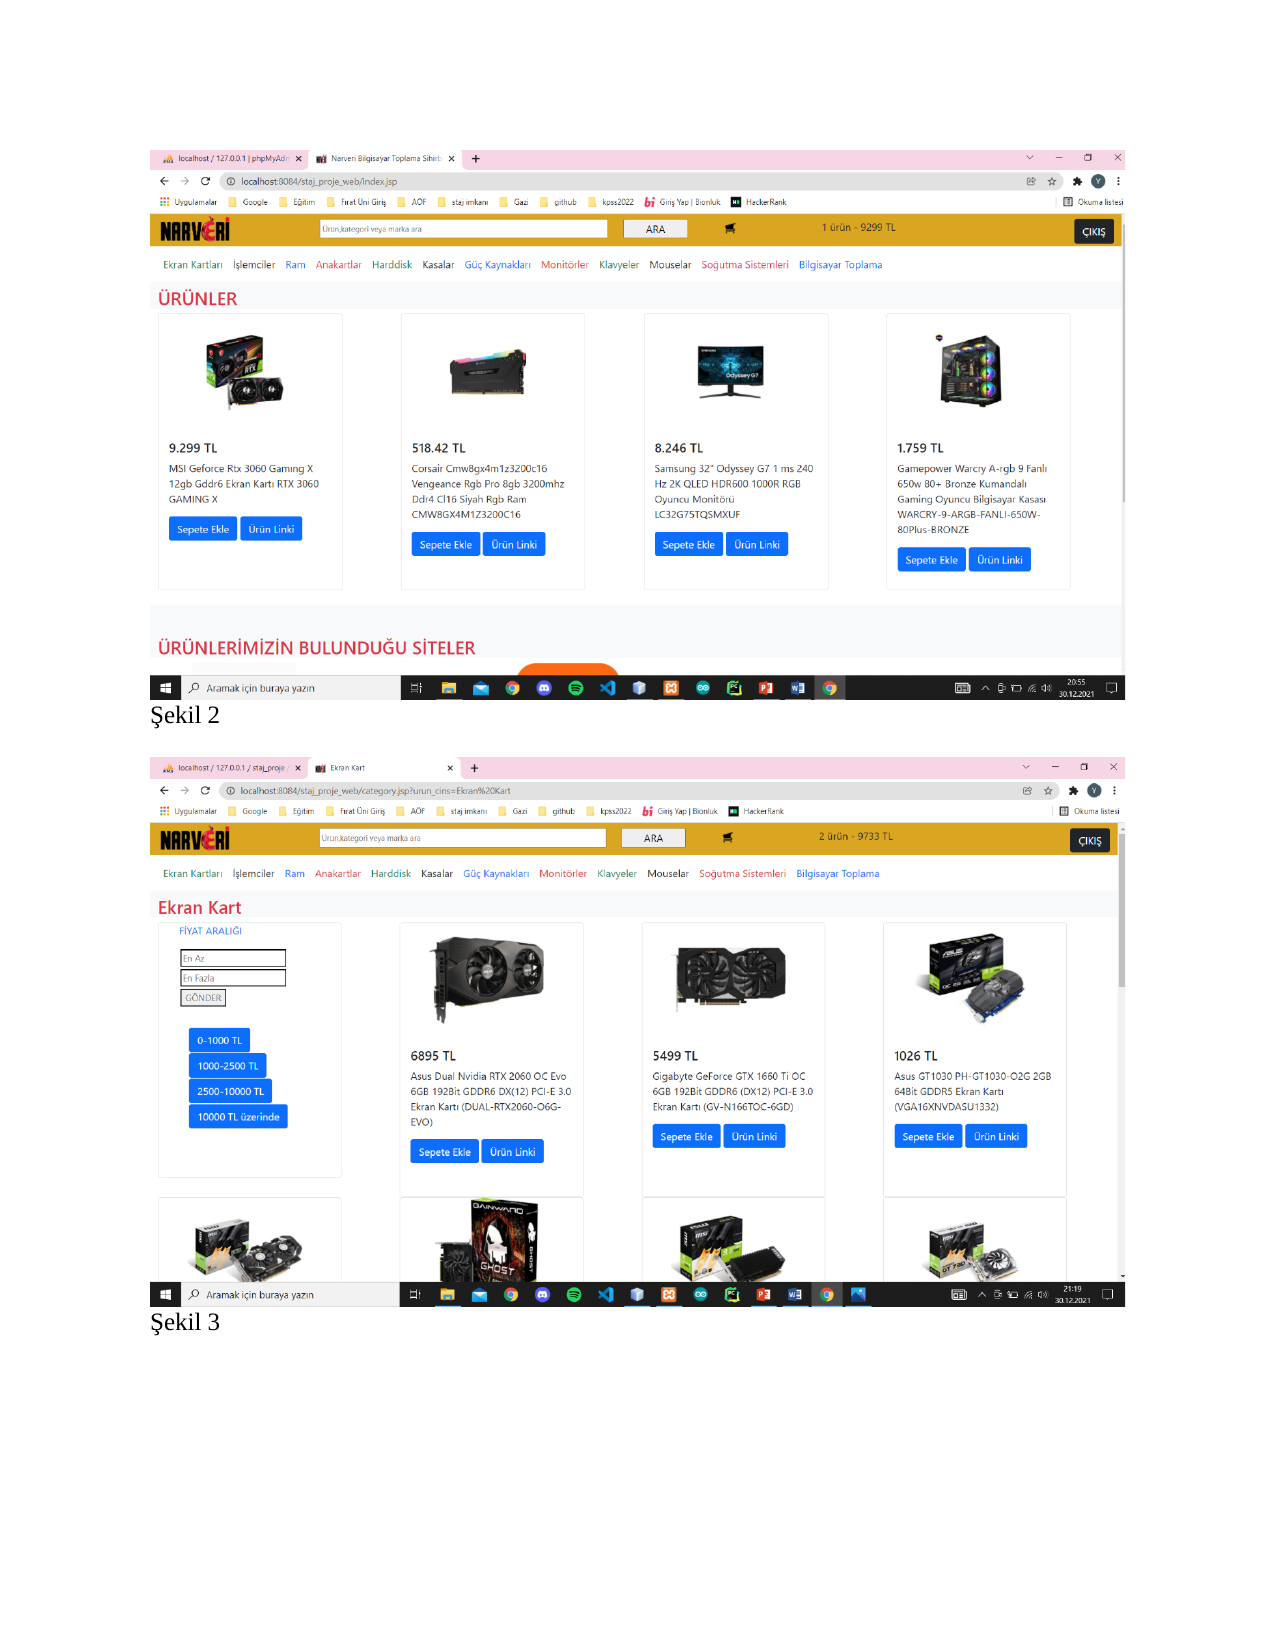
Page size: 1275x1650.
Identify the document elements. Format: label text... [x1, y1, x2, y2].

text Şekil 2 [150, 700, 1125, 729]
text Şekil 3 [150, 1307, 1125, 1336]
picture [150, 757, 1125, 1307]
picture [150, 150, 1125, 700]
